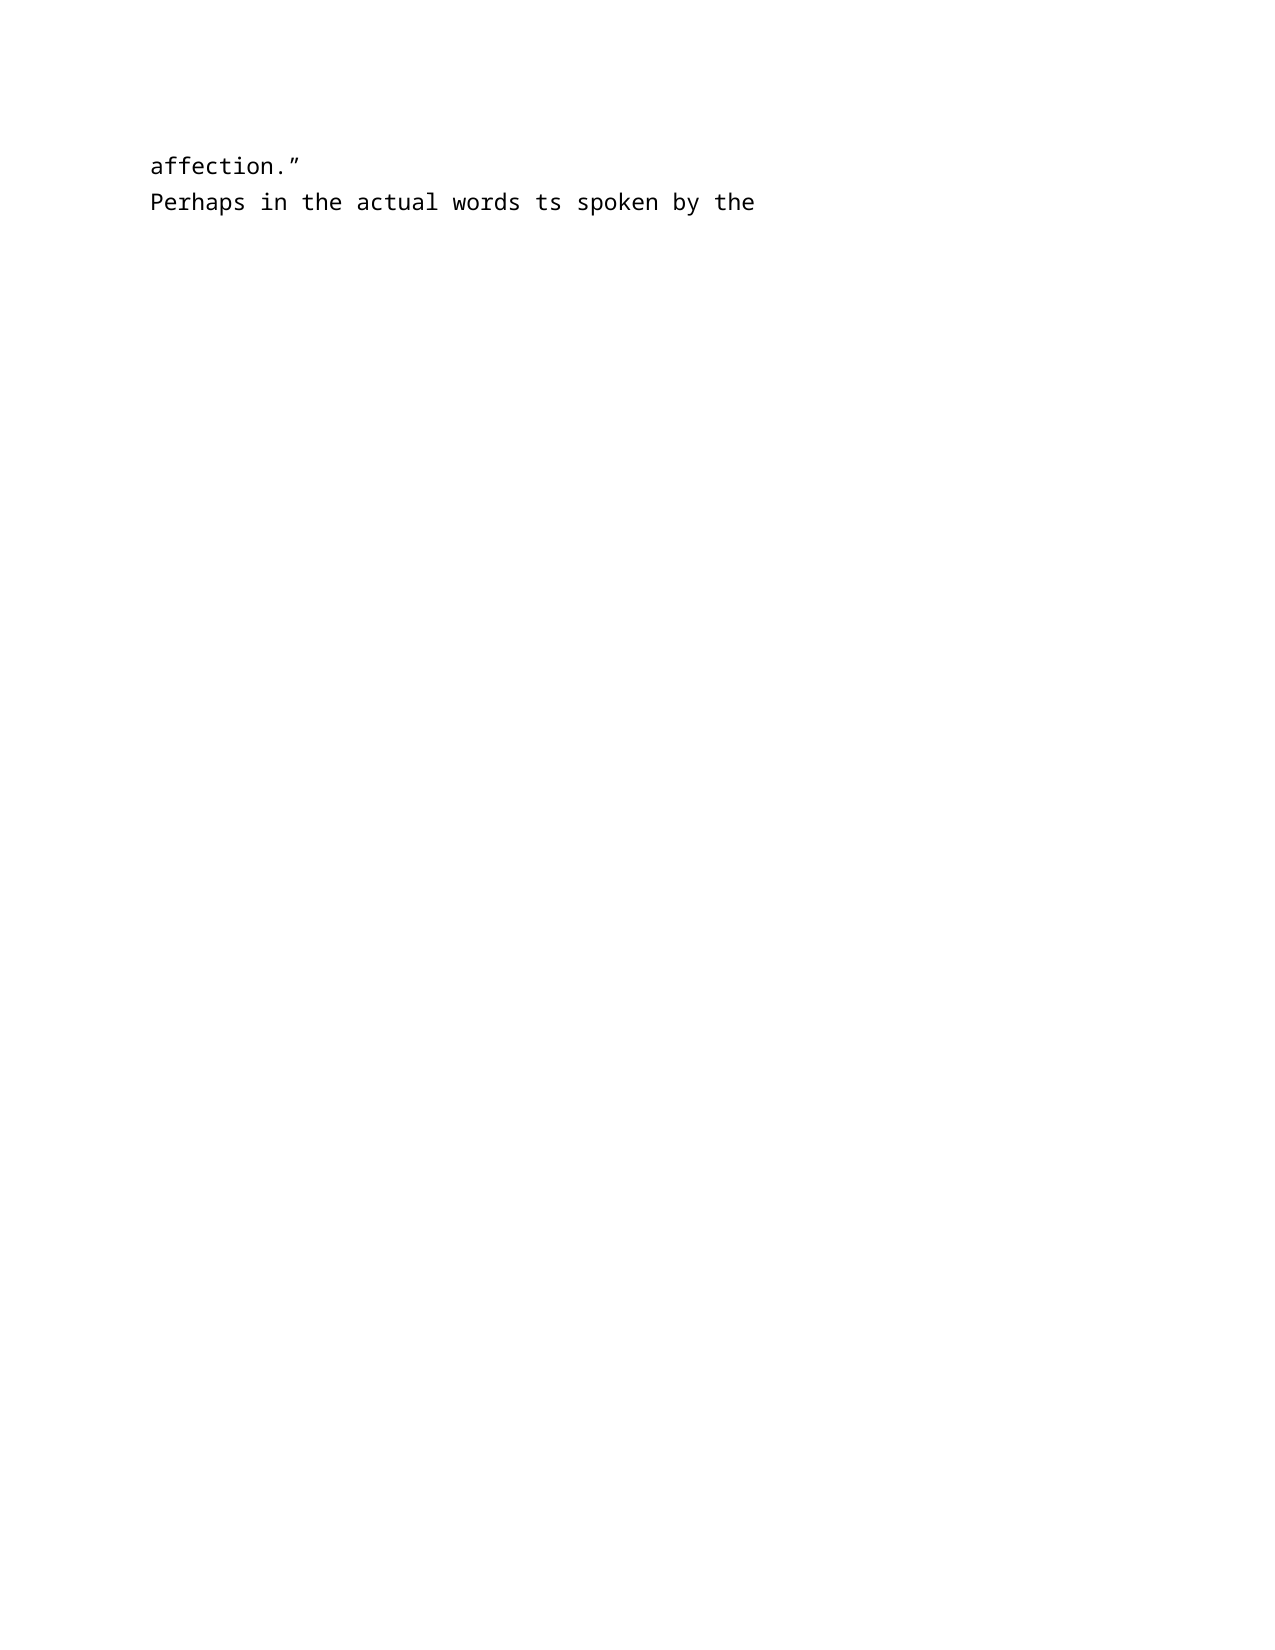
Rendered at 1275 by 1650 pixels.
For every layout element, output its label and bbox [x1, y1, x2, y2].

text [150, 150, 1125, 319]
